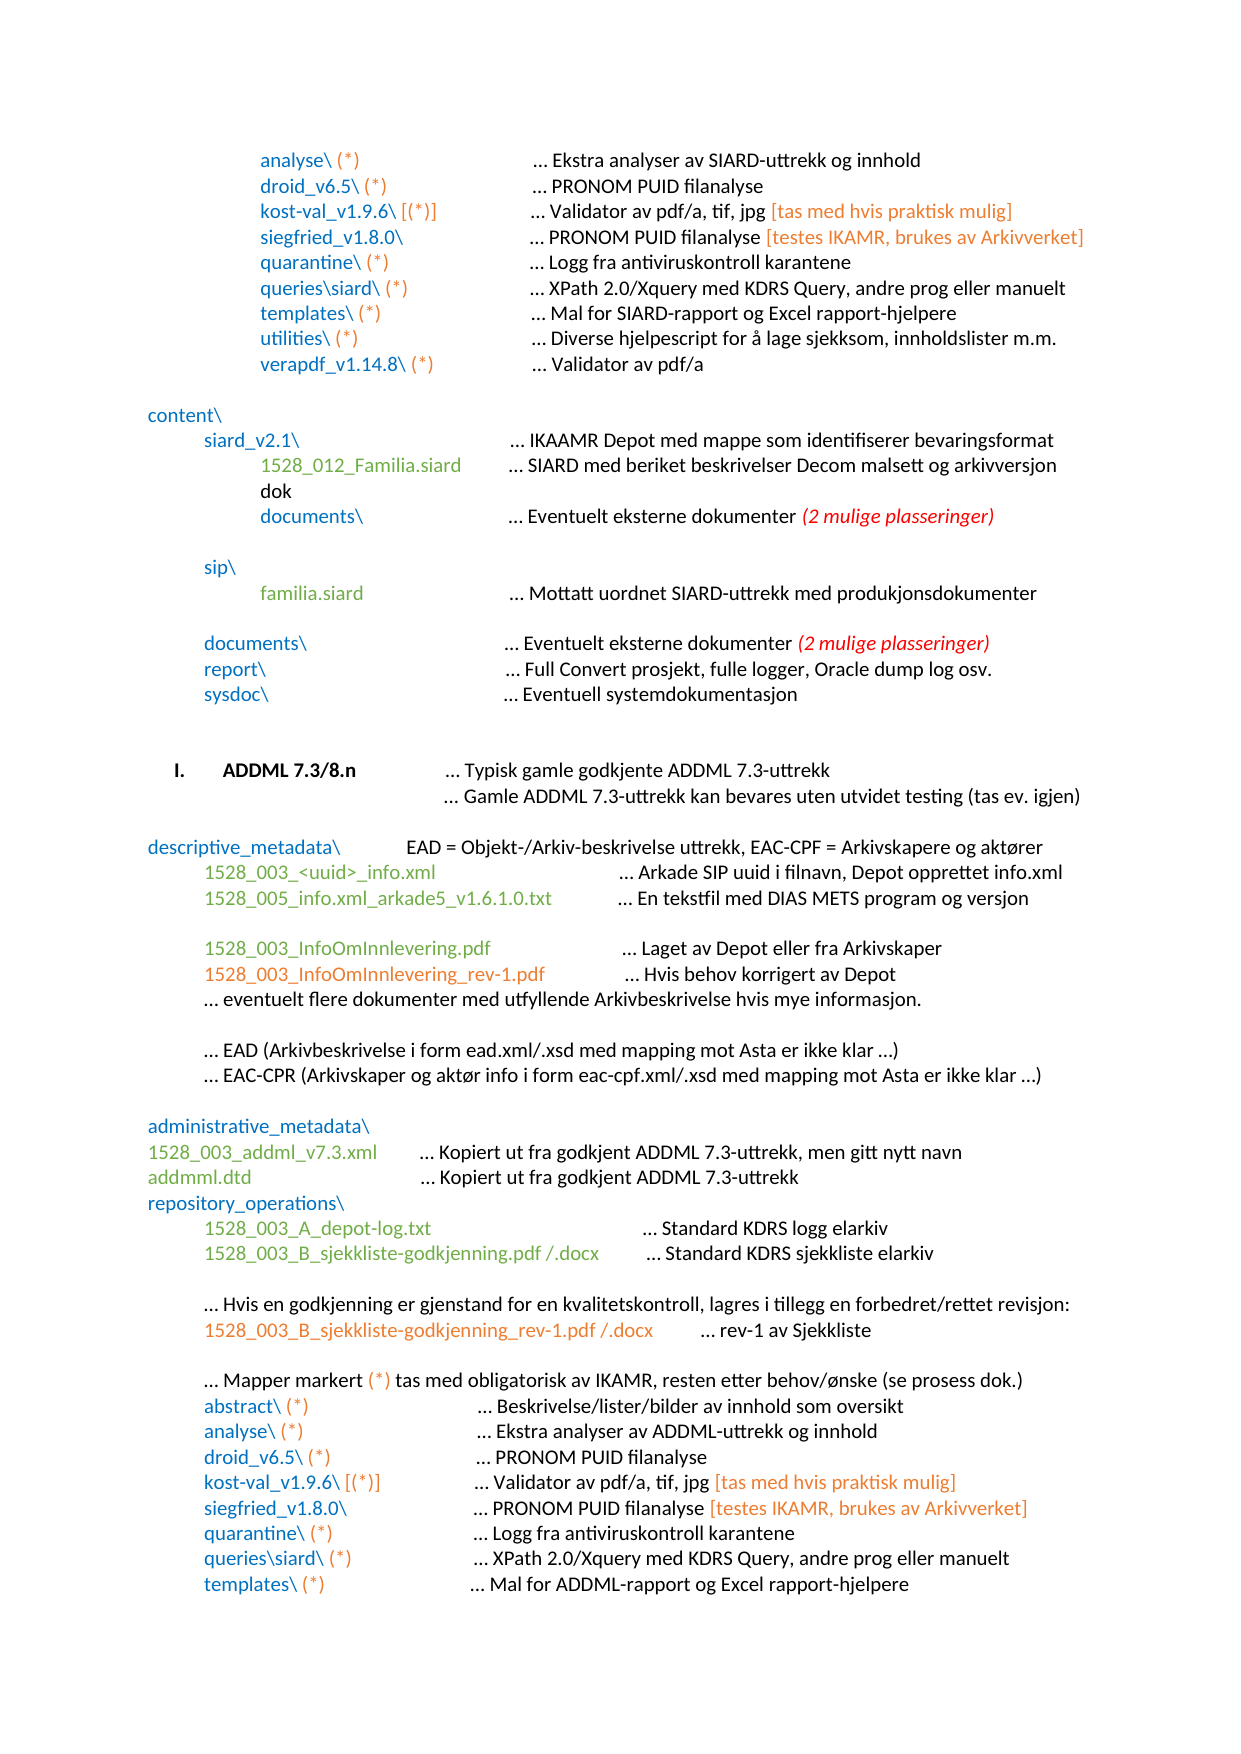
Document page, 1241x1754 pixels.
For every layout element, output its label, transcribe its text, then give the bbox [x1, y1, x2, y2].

text utilities\ (*) … Diverse hjelpescript for å lage sjekksom, innholdslister m.m. [260, 326, 1093, 351]
text documents\ … Eventuelt eksterne dokumenter (2 mulige plasseringer) [260, 503, 1093, 529]
text siard_v2.1\ … IKAAMR Depot med mappe som identifiserer bevaringsformat [204, 427, 1093, 453]
text droid_v6.5\ (*) … PRONOM PUID filanalyse [260, 173, 1093, 198]
text quarantine\ (*) … Logg fra antiviruskontroll karantene [260, 249, 1093, 275]
text … EAD (Arkivbeskrivelse i form ead.xml/.xsd med mapping mot Asta er ikke klar …) [204, 1037, 1093, 1063]
text 1528_003_<uuid>_info.xml … Arkade SIP uuid i filnavn, Depot opprettet info.xml [204, 859, 1093, 885]
text analyse\ (*) … Ekstra analyser av SIARD-uttrekk og innhold [260, 148, 1093, 173]
text 1528_003_B_sjekkliste-godkjenning.pdf /.docx … Standard KDRS sjekkliste elarkiv [204, 1241, 1093, 1266]
text analyse\ (*) … Ekstra analyser av ADDML-uttrekk og innhold [204, 1418, 1093, 1444]
text addmml.dtd … Kopiert ut fra godkjent ADDML 7.3-uttrekk [148, 1164, 1093, 1190]
text 1528_005_info.xml_arkade5_v1.6.1.0.txt … En tekstfil med DIAS METS program og versjon [204, 885, 1093, 910]
text abstract\ (*) … Beskrivelse/lister/bilder av innhold som oversikt [204, 1393, 1093, 1418]
text siegfried_v1.8.0\ … PRONOM PUID filanalyse [testes IKAMR, brukes av Arkivverket] [204, 1495, 1093, 1520]
text repository_operations\ [148, 1190, 1093, 1215]
text administrative_metadata\ [148, 1113, 1093, 1139]
text kost-val_v1.9.6\ [(*)] … Validator av pdf/a, tif, jpg [tas med hvis praktisk mulig] [204, 1469, 1093, 1495]
text templates\ (*) … Mal for SIARD-rapport og Excel rapport-hjelpere [260, 300, 1093, 326]
text queries\siard\ (*) … XPath 2.0/Xquery med KDRS Query, andre prog eller manuelt [204, 1546, 1093, 1571]
text familia.siard … Mottatt uordnet SIARD-uttrekk med produkjonsdokumenter [260, 580, 1093, 605]
text kost-val_v1.9.6\ [(*)] … Validator av pdf/a, tif, jpg [tas med hvis praktisk mulig] [260, 198, 1093, 224]
text report\ … Full Convert prosjekt, fulle logger, Oracle dump log osv. sysdoc\ … Eventuell systemdokumentasjon [204, 656, 1093, 707]
text documents\ … Eventuelt eksterne dokumenter (2 mulige plasseringer) [204, 631, 1093, 656]
list ADDML 7.3/8.n … Typisk gamle godkjente ADDML 7.3-uttrekk ... Gamle ADDML 7.3-uttrekk kan bevares uten utvidet testing (tas ev. igjen) [185, 758, 1093, 808]
text … Hvis en godkjenning er gjenstand for en kvalitetskontroll, lagres i tillegg en forbedret/rettet revisjon: [204, 1291, 1093, 1317]
text verapdf_v1.14.8\ (*) … Validator av pdf/a [260, 351, 1093, 376]
text quarantine\ (*) … Logg fra antiviruskontroll karantene [204, 1520, 1093, 1546]
text 1528_003_InfoOmInnlevering_rev-1.pdf … Hvis behov korrigert av Depot [204, 961, 1093, 986]
text queries\siard\ (*) … XPath 2.0/Xquery med KDRS Query, andre prog eller manuelt [260, 275, 1093, 300]
text 1528_003_B_sjekkliste-godkjenning_rev-1.pdf /.docx … rev-1 av Sjekkliste [204, 1317, 1093, 1342]
text 1528_003_A_depot-log.txt … Standard KDRS logg elarkiv [204, 1215, 1093, 1241]
text 1528_003_InfoOmInnlevering.pdf … Laget av Depot eller fra Arkivskaper [204, 936, 1093, 961]
text … Mapper markert (*) tas med obligatorisk av IKAMR, resten etter behov/ønske (se prosess dok.) [204, 1368, 1093, 1393]
text 1528_003_addml_v7.3.xml … Kopiert ut fra godkjent ADDML 7.3-uttrekk, men gitt nytt navn [148, 1139, 1093, 1164]
text descriptive_metadata\ EAD = Objekt-/Arkiv-beskrivelse uttrekk, EAC-CPF = Arkivskapere og aktører [148, 834, 1093, 859]
text 1528_012_Familia.siard … SIARD med beriket beskrivelser Decom malsett og arkivversjon dok [260, 453, 1093, 503]
text content\ [148, 402, 1093, 427]
text templates\ (*) … Mal for ADDML-rapport og Excel rapport-hjelpere [204, 1571, 1093, 1596]
text … EAC-CPR (Arkivskaper og aktør info i form eac-cpf.xml/.xsd med mapping mot Asta er ikke klar …) [204, 1063, 1093, 1088]
text droid_v6.5\ (*) … PRONOM PUID filanalyse [204, 1444, 1093, 1469]
text … eventuelt flere dokumenter med utfyllende Arkivbeskrivelse hvis mye informasjon. [204, 986, 1093, 1037]
text siegfried_v1.8.0\ … PRONOM PUID filanalyse [testes IKAMR, brukes av Arkivverket] [260, 224, 1093, 249]
text sip\ [204, 554, 1093, 580]
